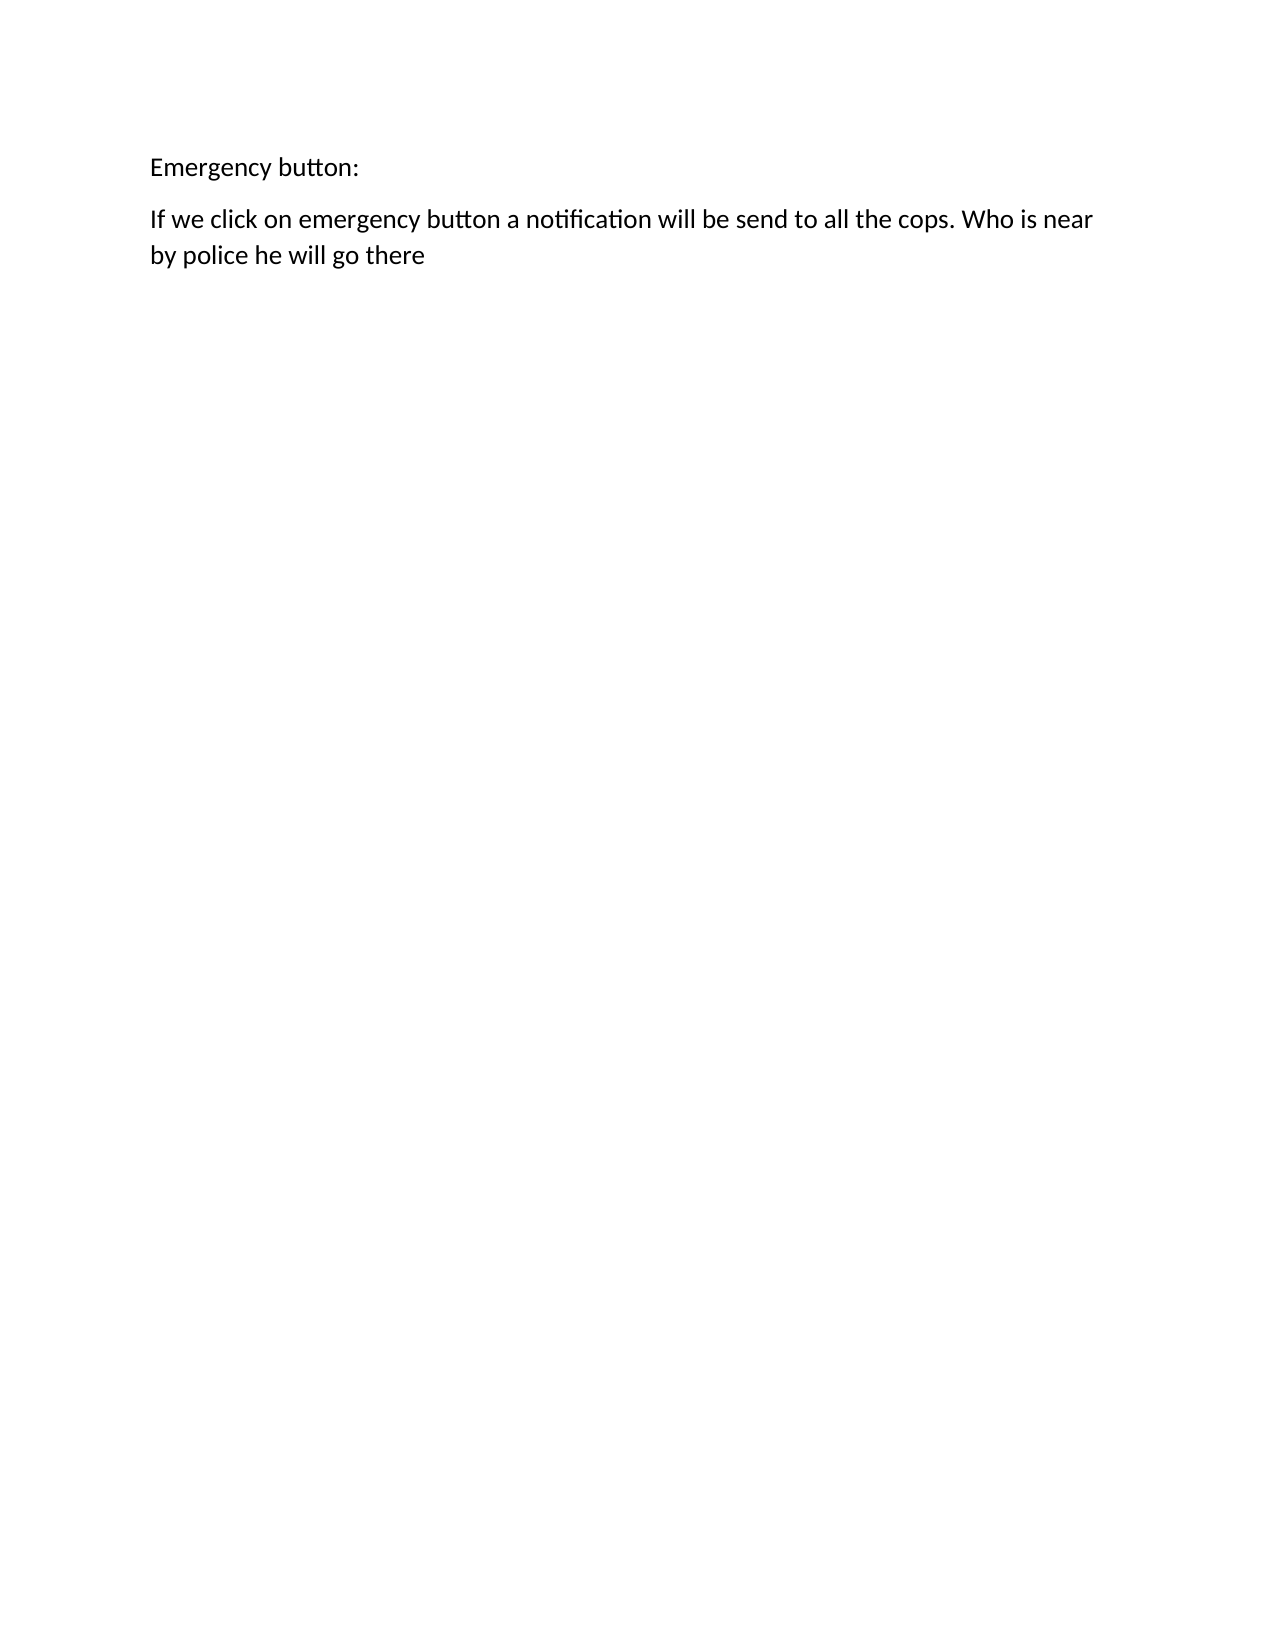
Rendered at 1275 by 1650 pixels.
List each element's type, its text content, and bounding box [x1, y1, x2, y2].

text Emergency button: [150, 150, 1125, 183]
text If we click on emergency button a notification will be send to all the cops. Who is near by police he will go there [150, 202, 1125, 271]
